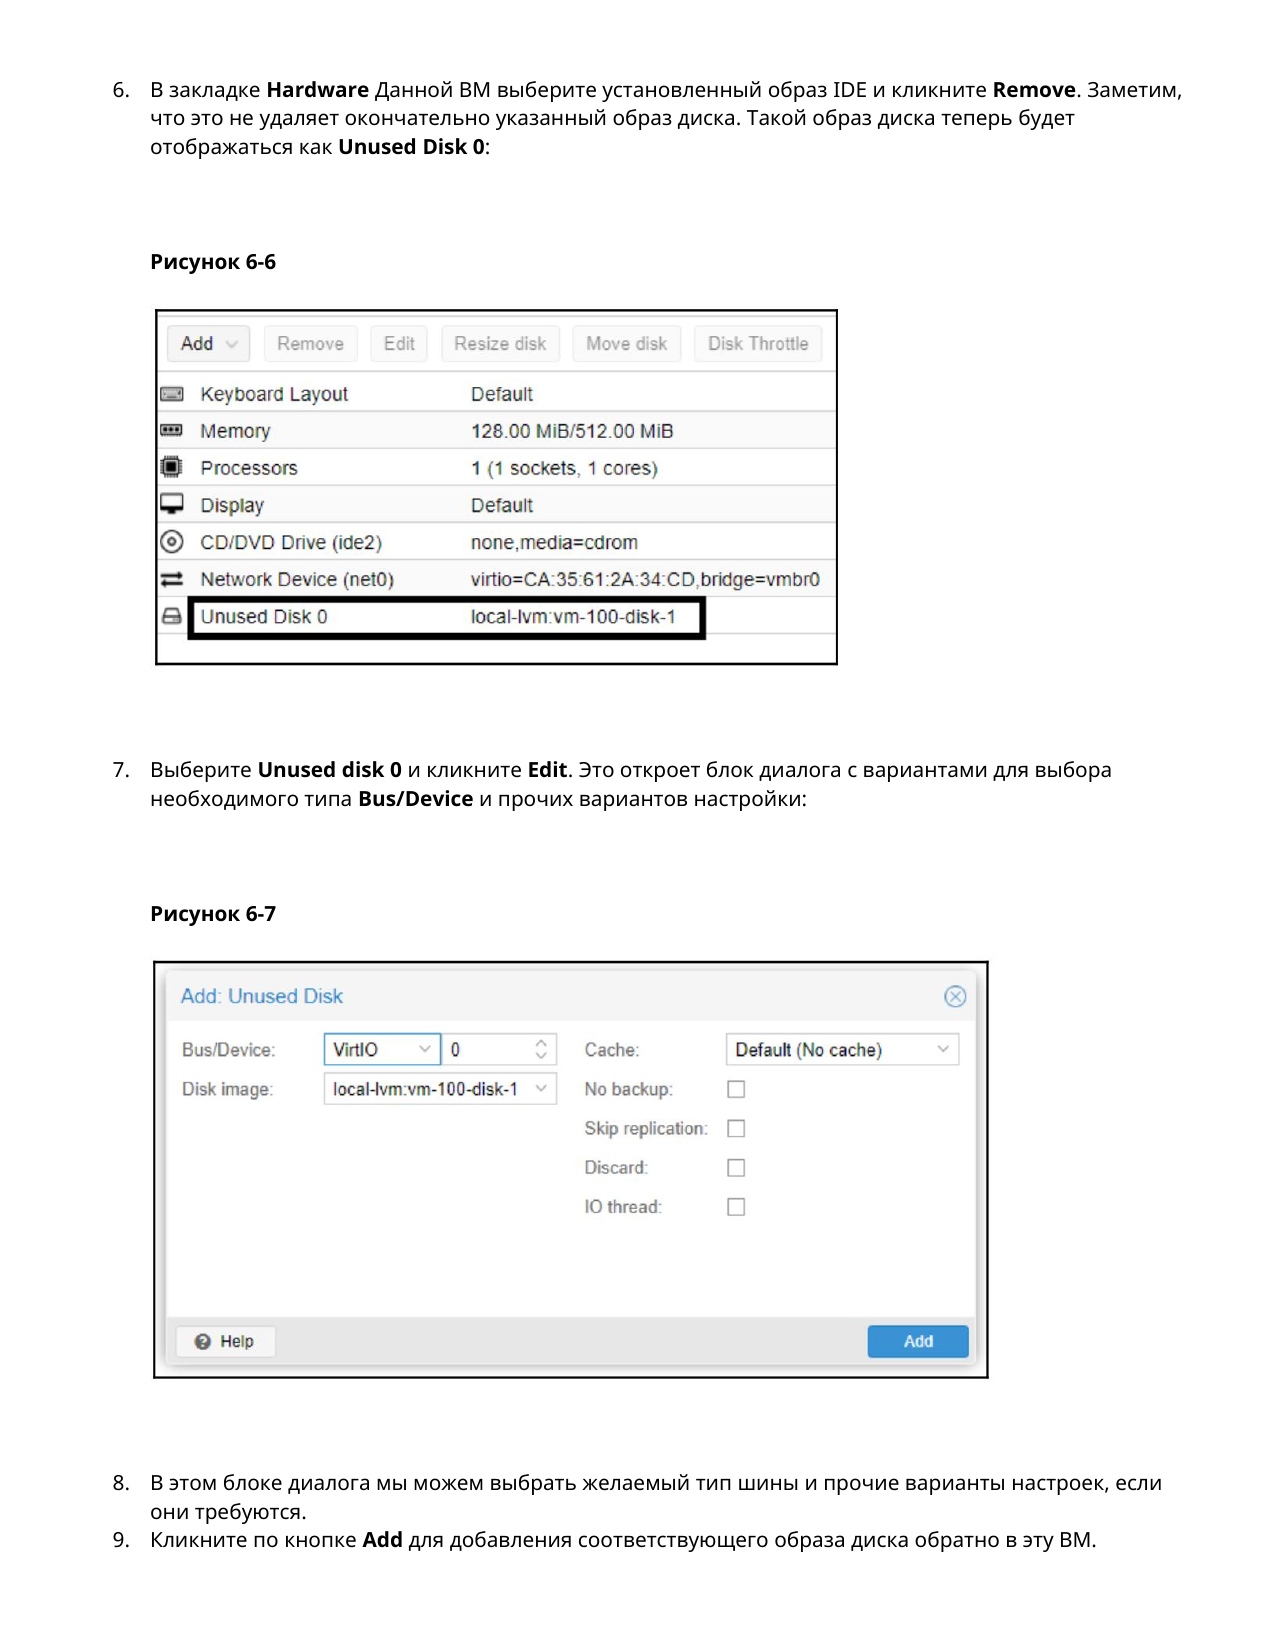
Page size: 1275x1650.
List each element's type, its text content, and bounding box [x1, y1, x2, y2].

list В закладке Hardware Данной ВМ выберите установленный образ IDE и кликните Remove. Заметим, что это не удаляет окончательно указанный образ диска. Такой образ диска теперь будет отображаться как Unused Disk 0: [112, 75, 1200, 160]
list Выберите Unused disk 0 и кликните Edit. Это откроет блок диалога с вариантами для выбора необходимого типа Bus/Device и прочих вариантов настройки: [112, 756, 1200, 812]
picture [150, 956, 994, 1382]
picture [150, 304, 841, 669]
text Рисунок 6-6 [150, 247, 1200, 276]
list Кликните по кнопке Add для добавления соответствующего образа диска обратно в эту ВМ. [112, 1525, 1200, 1554]
list В этом блоке диалога мы можем выбрать желаемый тип шины и прочие варианты настроек, если они требуются. [112, 1468, 1200, 1525]
text Рисунок 6-7 [150, 899, 1200, 928]
